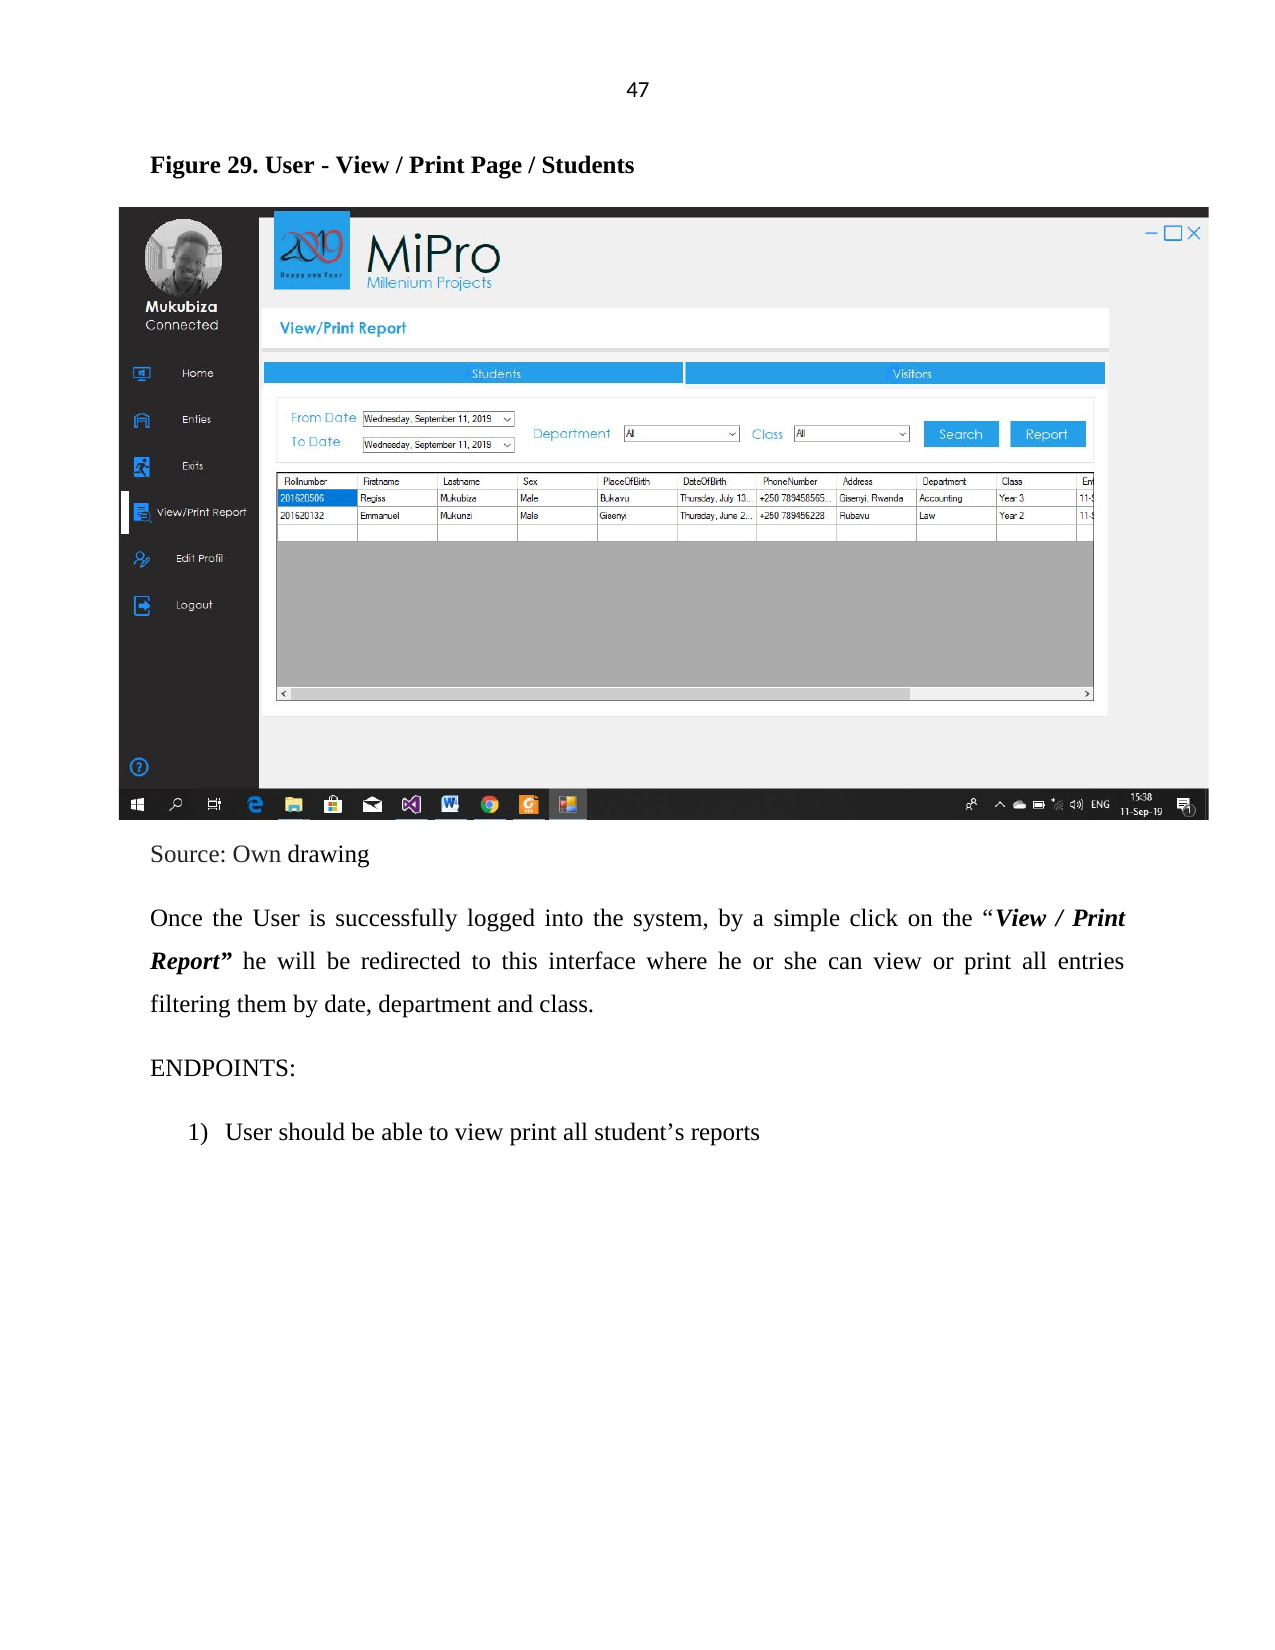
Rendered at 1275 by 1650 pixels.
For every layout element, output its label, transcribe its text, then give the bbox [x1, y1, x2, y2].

list User should be able to view print all student’s reports [187, 1117, 1125, 1146]
picture [118, 207, 1209, 820]
text Once the User is successfully logged into the system, by a simple click on the “View / Print Report” he will be redirected to this interface where he or she can view or print all entries filtering them by date, department and class. [150, 903, 1125, 1018]
text Source: Own drawing [287, 839, 1125, 868]
text ENDPOINTS: [150, 1053, 1125, 1082]
text Figure 29. User - View / Print Page / Students [150, 150, 1125, 179]
